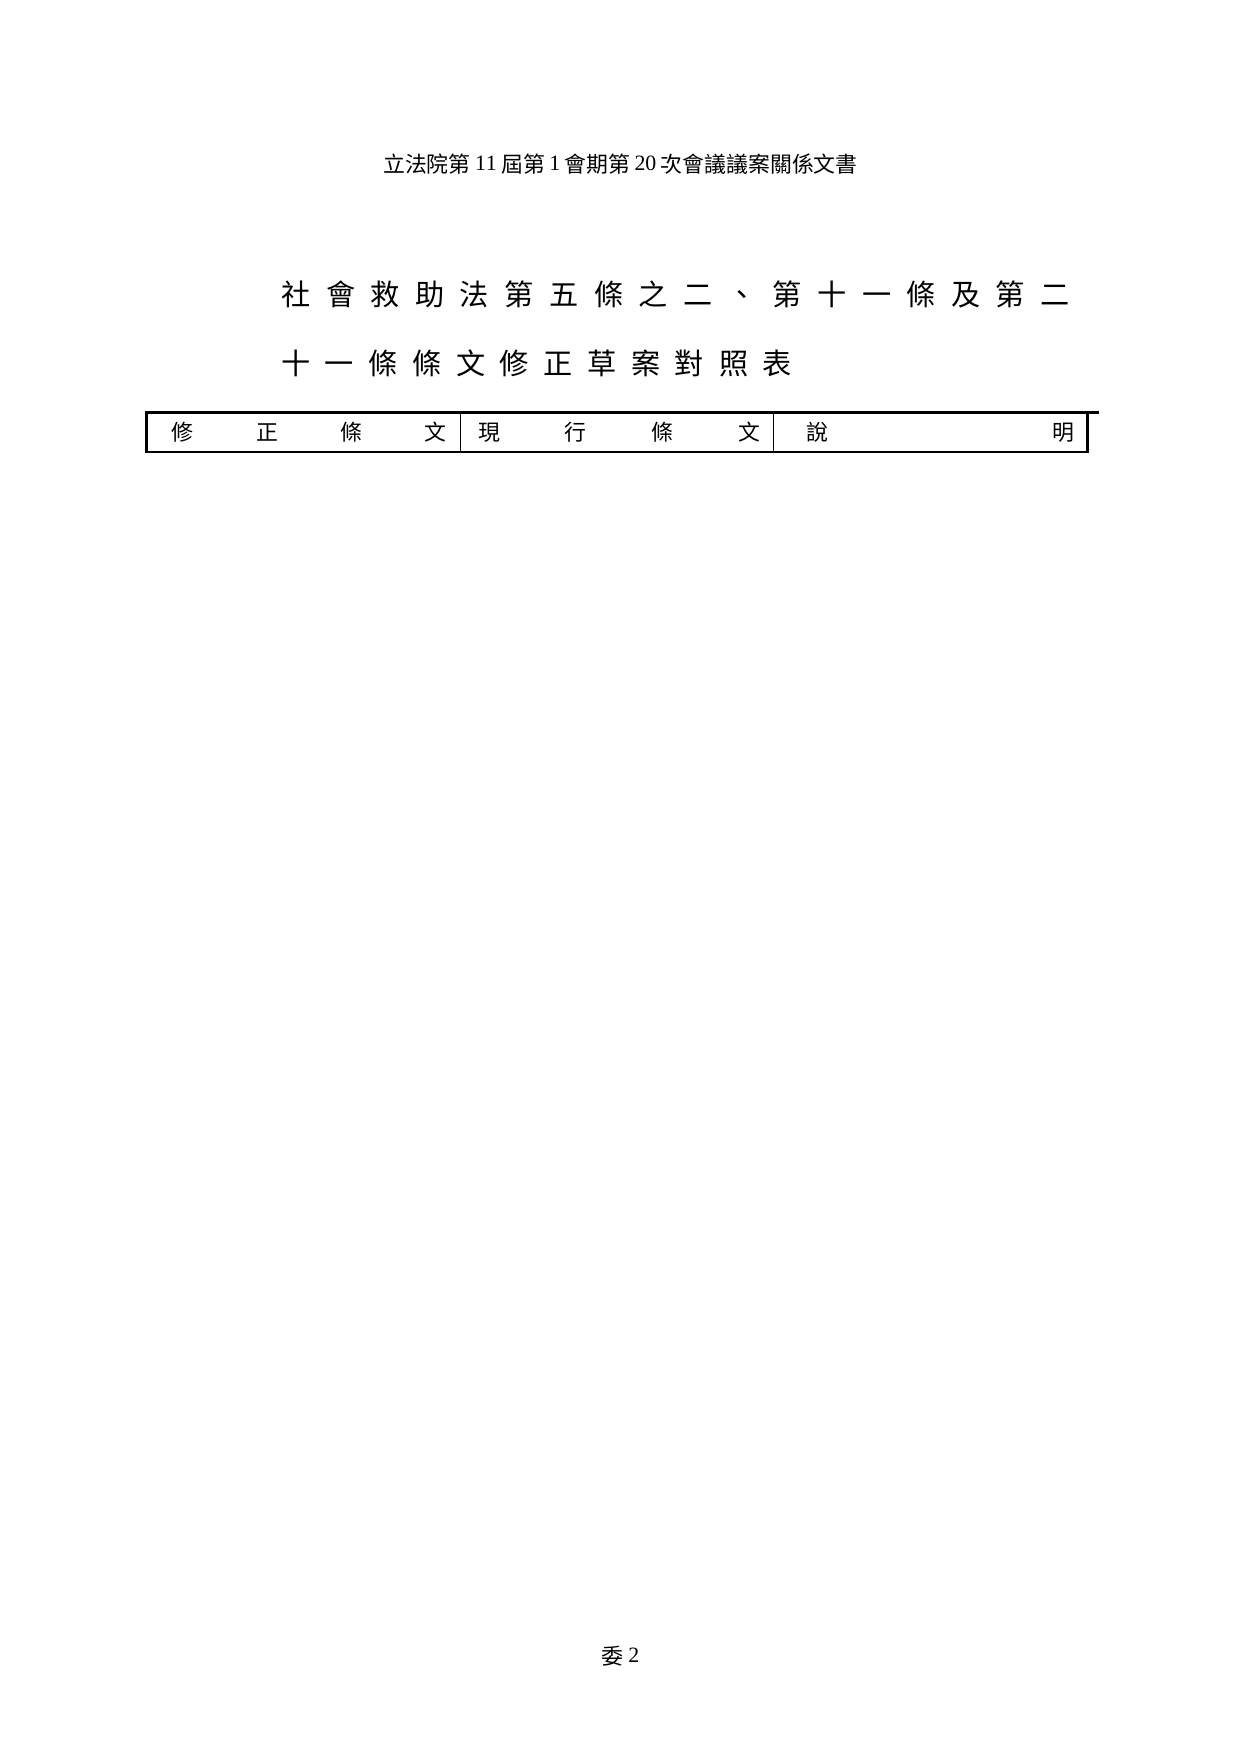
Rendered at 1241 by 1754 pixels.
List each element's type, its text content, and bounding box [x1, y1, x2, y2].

table_cell 現行條文 [461, 414, 773, 451]
table_cell 說明 [774, 414, 1086, 451]
table_cell 修正條文 [148, 414, 460, 451]
table_header 社會救助法第五條之二、第十一條及第二十一條條文修正草案對照表 [147, 244, 1087, 411]
